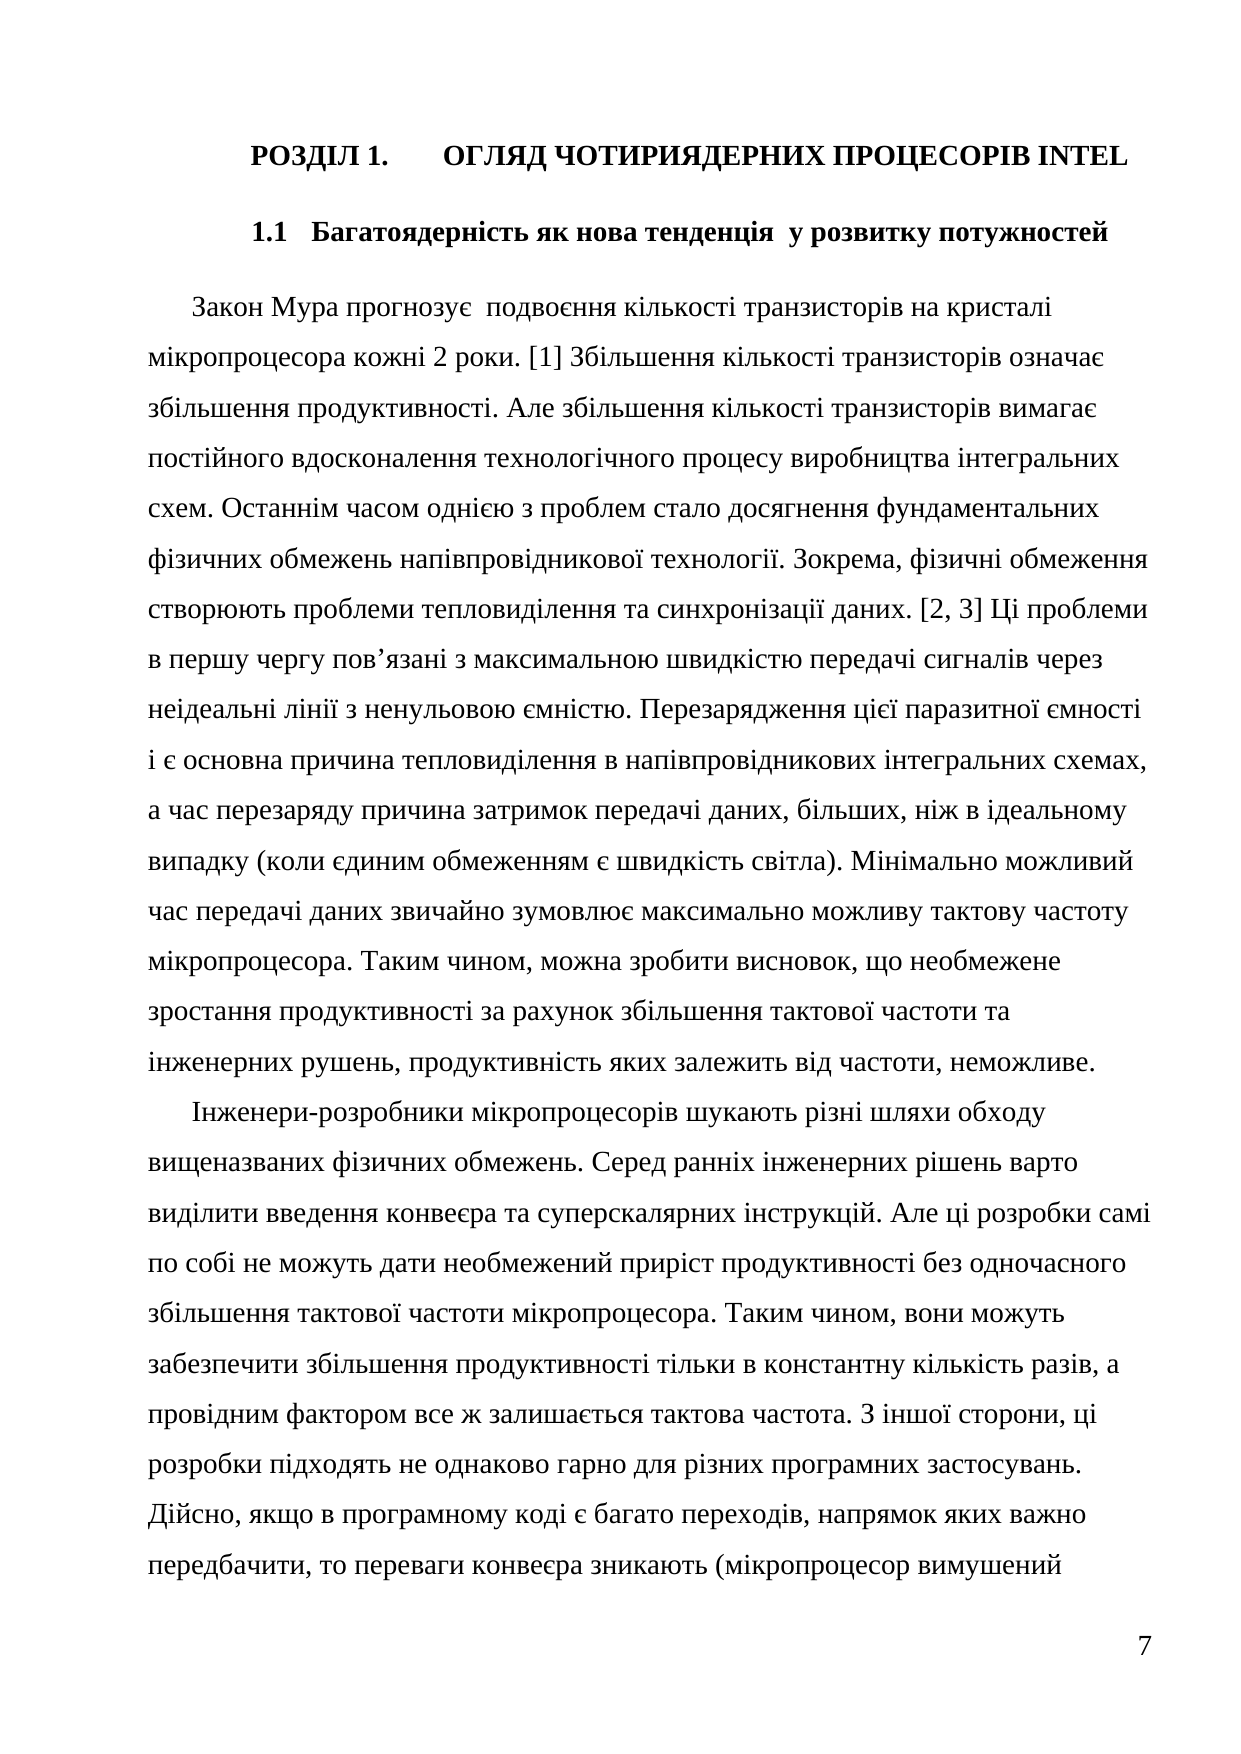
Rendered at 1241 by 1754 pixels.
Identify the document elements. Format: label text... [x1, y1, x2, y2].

text Закон Мура прогнозує подвоєння кiлькостi транзисторів на кристалі мікропроцесора кожні 2 роки. [1] Збільшення кiлькостi транзисторів означає збільшення продуктивності. Але збільшення кiлькостi транзисторів вимагає постійного вдосконалення технологічного процесу виробництва інтегральних схем. Останнім часом однією з проблем стало досягнення фундаментальних фізичних обмежень напiвпровiдникової технології. Зокрема, фiзичнi обмеження створюють проблеми тепловиділення та синхронiзацiї даних. [2, 3] Ці проблеми в першу чергу пов’язані з максимальною швидкістю передачі сигналів через неiдеальнi лiнiї з ненульовою ємністю. Перезарядження цієї паразитної ємності i є основна причина тепловиділення в напiвпровiдникових інтегральних схемах, а час перезаряду причина затримок передачі даних, більших, ніж в ідеальному випадку (коли єдиним обмеженням є швидкість світла). Мiнiмально можливий час передачі даних звичайно зумовлює максимально можливу тактову частоту мікропроцесора. Таким чином, можна зробити висновок, що необмежене зростання продуктивності за рахунок збільшення тактової частоти та інженерних рушень, продуктивність яких залежить вiд частоти, неможливе. [148, 289, 1152, 1077]
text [148, 1094, 1152, 1581]
subtitle ОГЛЯД ЧОТИРИЯДЕРНИХ ПРОЦЕСОРІВ INTEL [250, 138, 1152, 172]
subtitle Багатоядерність як нова тенденція у розвитку потужностей [251, 214, 1152, 247]
